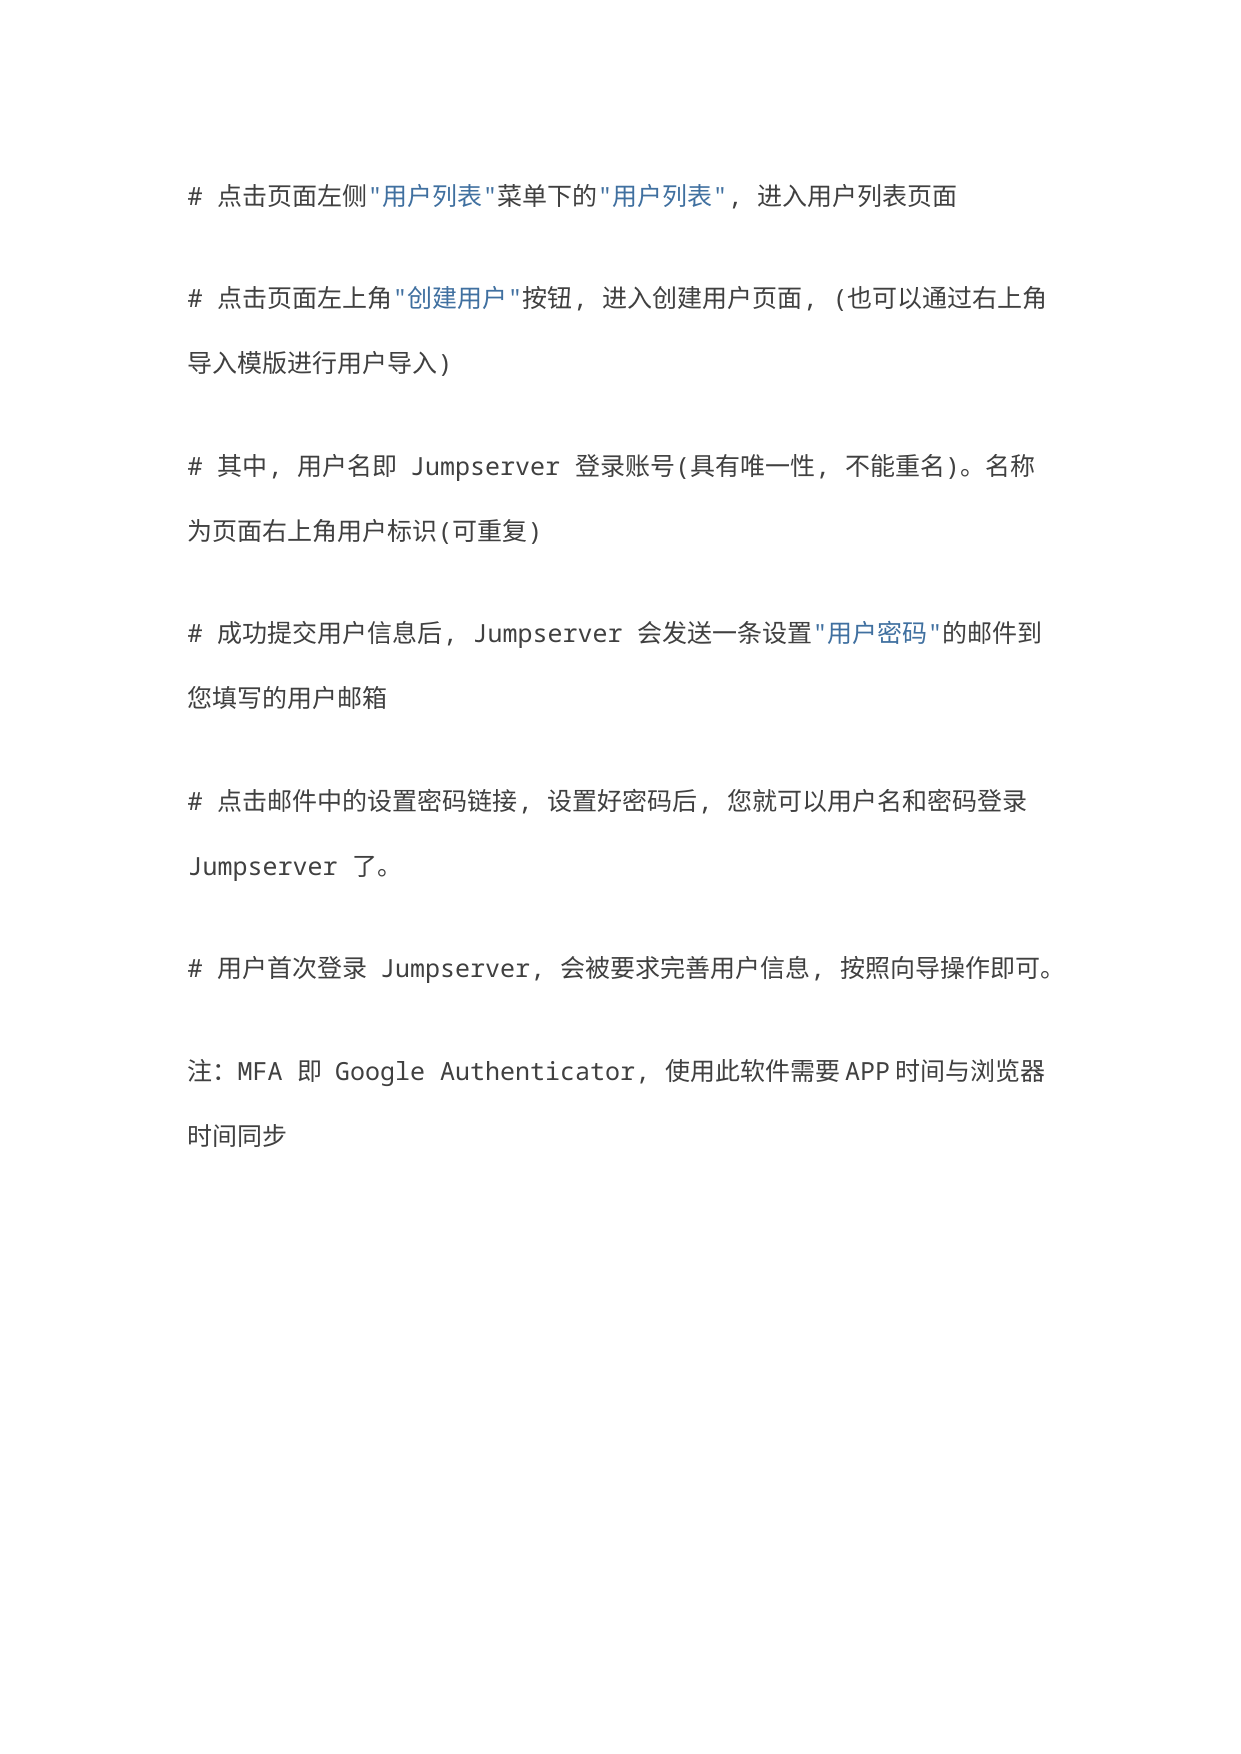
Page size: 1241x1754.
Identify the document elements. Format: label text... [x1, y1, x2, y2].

text # 其中, 用户名即 Jumpserver 登录账号(具有唯一性, 不能重名)。名称为页面右上角用户标识(可重复) [187, 432, 1053, 562]
text # 点击页面左上角"创建用户"按钮, 进入创建用户页面, (也可以通过右上角导入模版进行用户导入) [187, 264, 1053, 394]
text 注：MFA 即 Google Authenticator, 使用此软件需要APP时间与浏览器时间同步 [187, 1037, 1053, 1167]
text # 点击页面左侧"用户列表"菜单下的"用户列表", 进入用户列表页面 [187, 162, 1053, 227]
text # 用户首次登录 Jumpserver, 会被要求完善用户信息, 按照向导操作即可。 [187, 934, 1053, 999]
text # 点击邮件中的设置密码链接, 设置好密码后, 您就可以用户名和密码登录 Jumpserver 了。 [187, 767, 1053, 897]
text # 成功提交用户信息后, Jumpserver 会发送一条设置"用户密码"的邮件到您填写的用户邮箱 [187, 599, 1053, 729]
